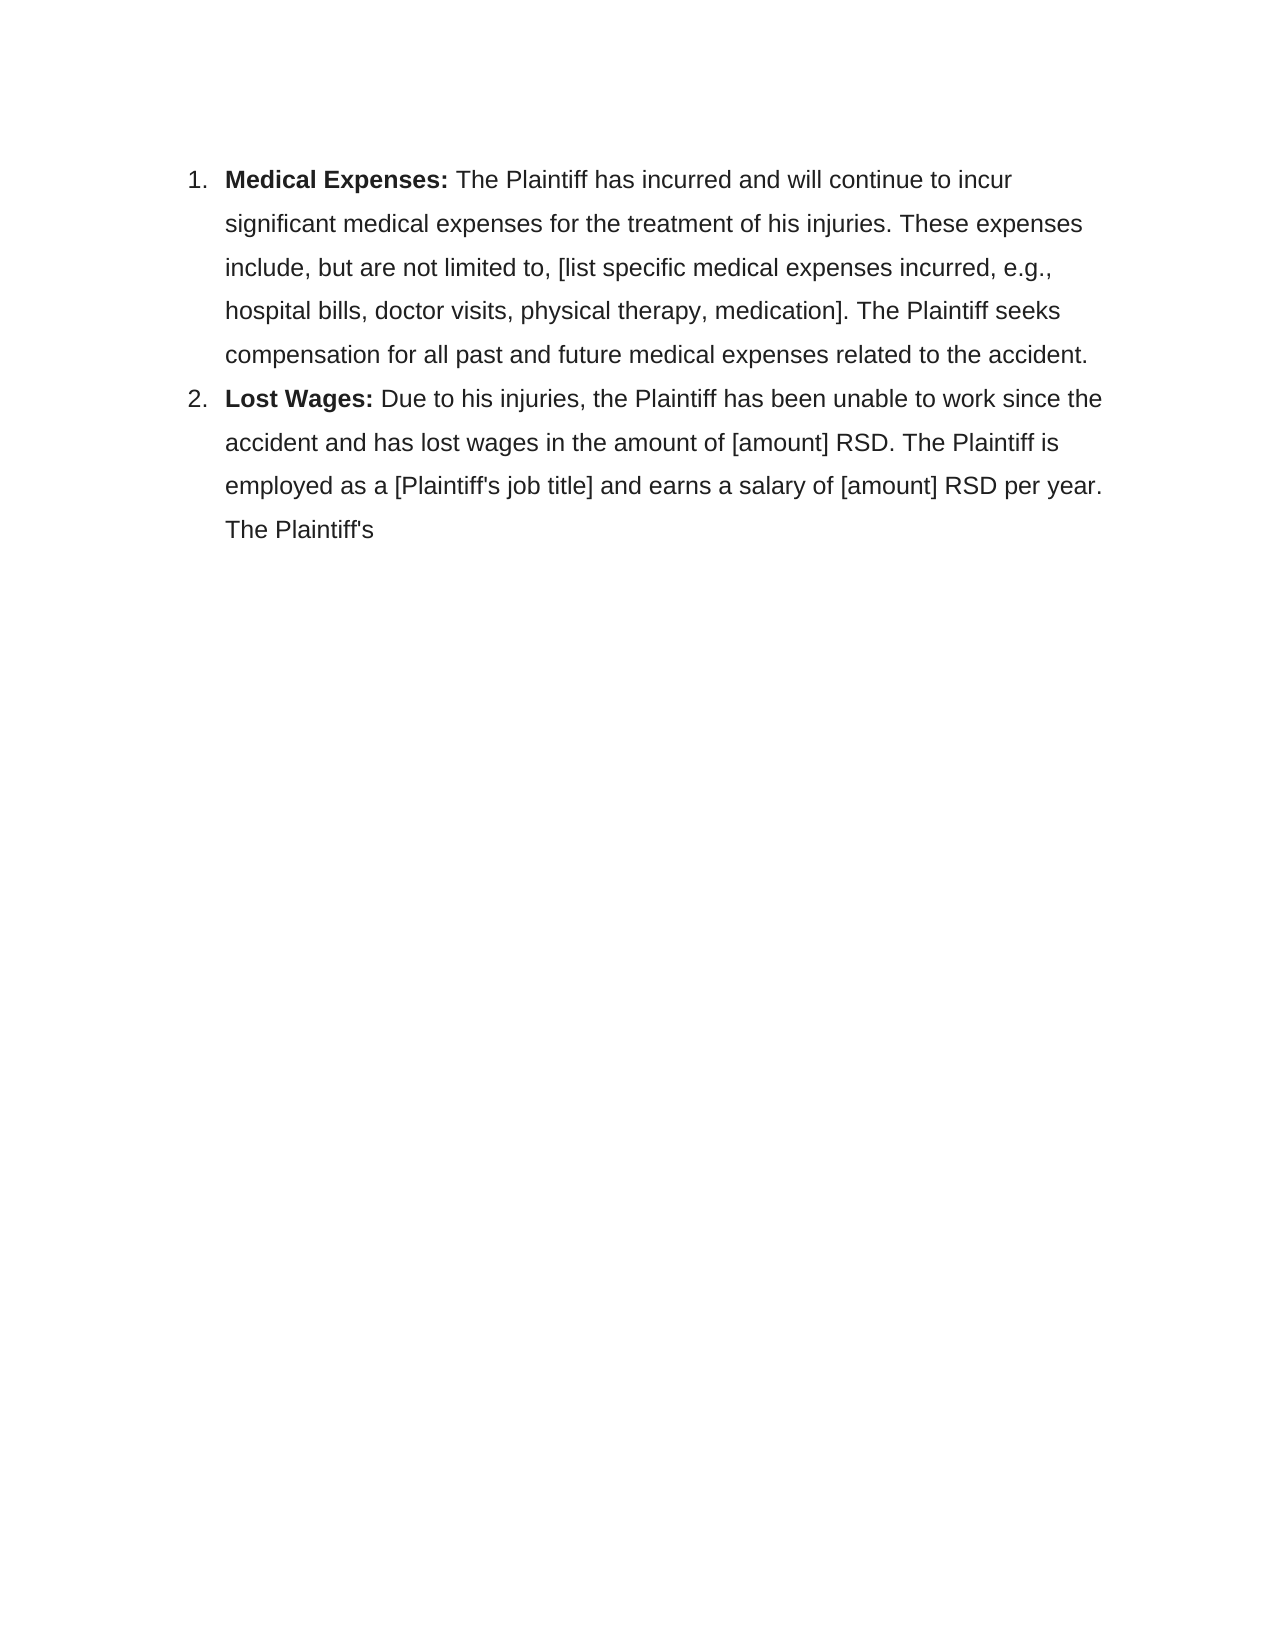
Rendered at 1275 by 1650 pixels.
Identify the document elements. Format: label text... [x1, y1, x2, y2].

list Lost Wages: Due to his injuries, the Plaintiff has been unable to work since the accident and has lost wages in the amount of [amount] RSD. The Plaintiff is employed as a [Plaintiff's job title] and earns a salary of [amount] RSD per year. The Plaintiff's [187, 369, 1125, 544]
list Medical Expenses: The Plaintiff has incurred and will continue to incur significant medical expenses for the treatment of his injuries. These expenses include, but are not limited to, [list specific medical expenses incurred, e.g., hospital bills, doctor visits, physical therapy, medication]. The Plaintiff seeks compensation for all past and future medical expenses related to the accident. [187, 150, 1125, 369]
